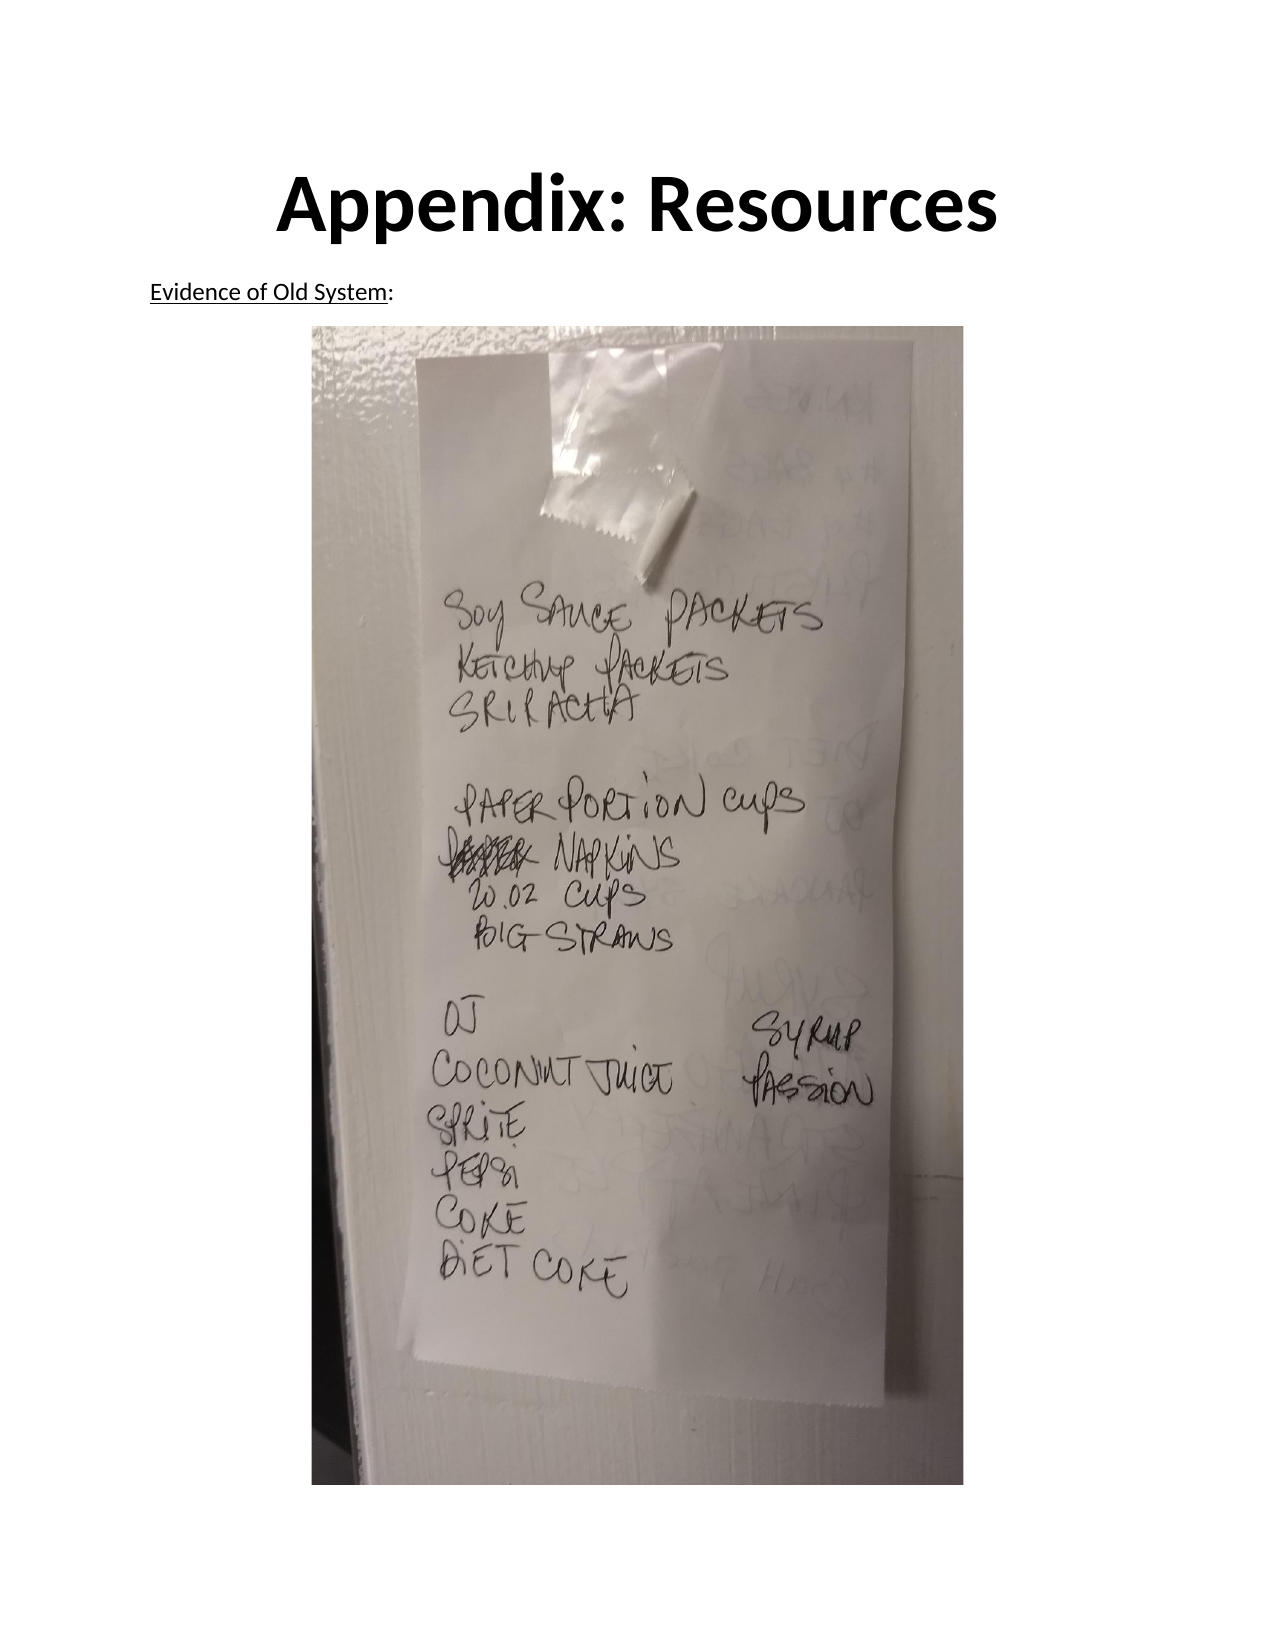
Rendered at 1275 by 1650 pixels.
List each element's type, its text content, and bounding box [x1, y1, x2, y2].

picture [311, 326, 964, 1485]
text Evidence of Old System: [150, 277, 1125, 307]
text Appendix: Resources [150, 150, 1125, 252]
